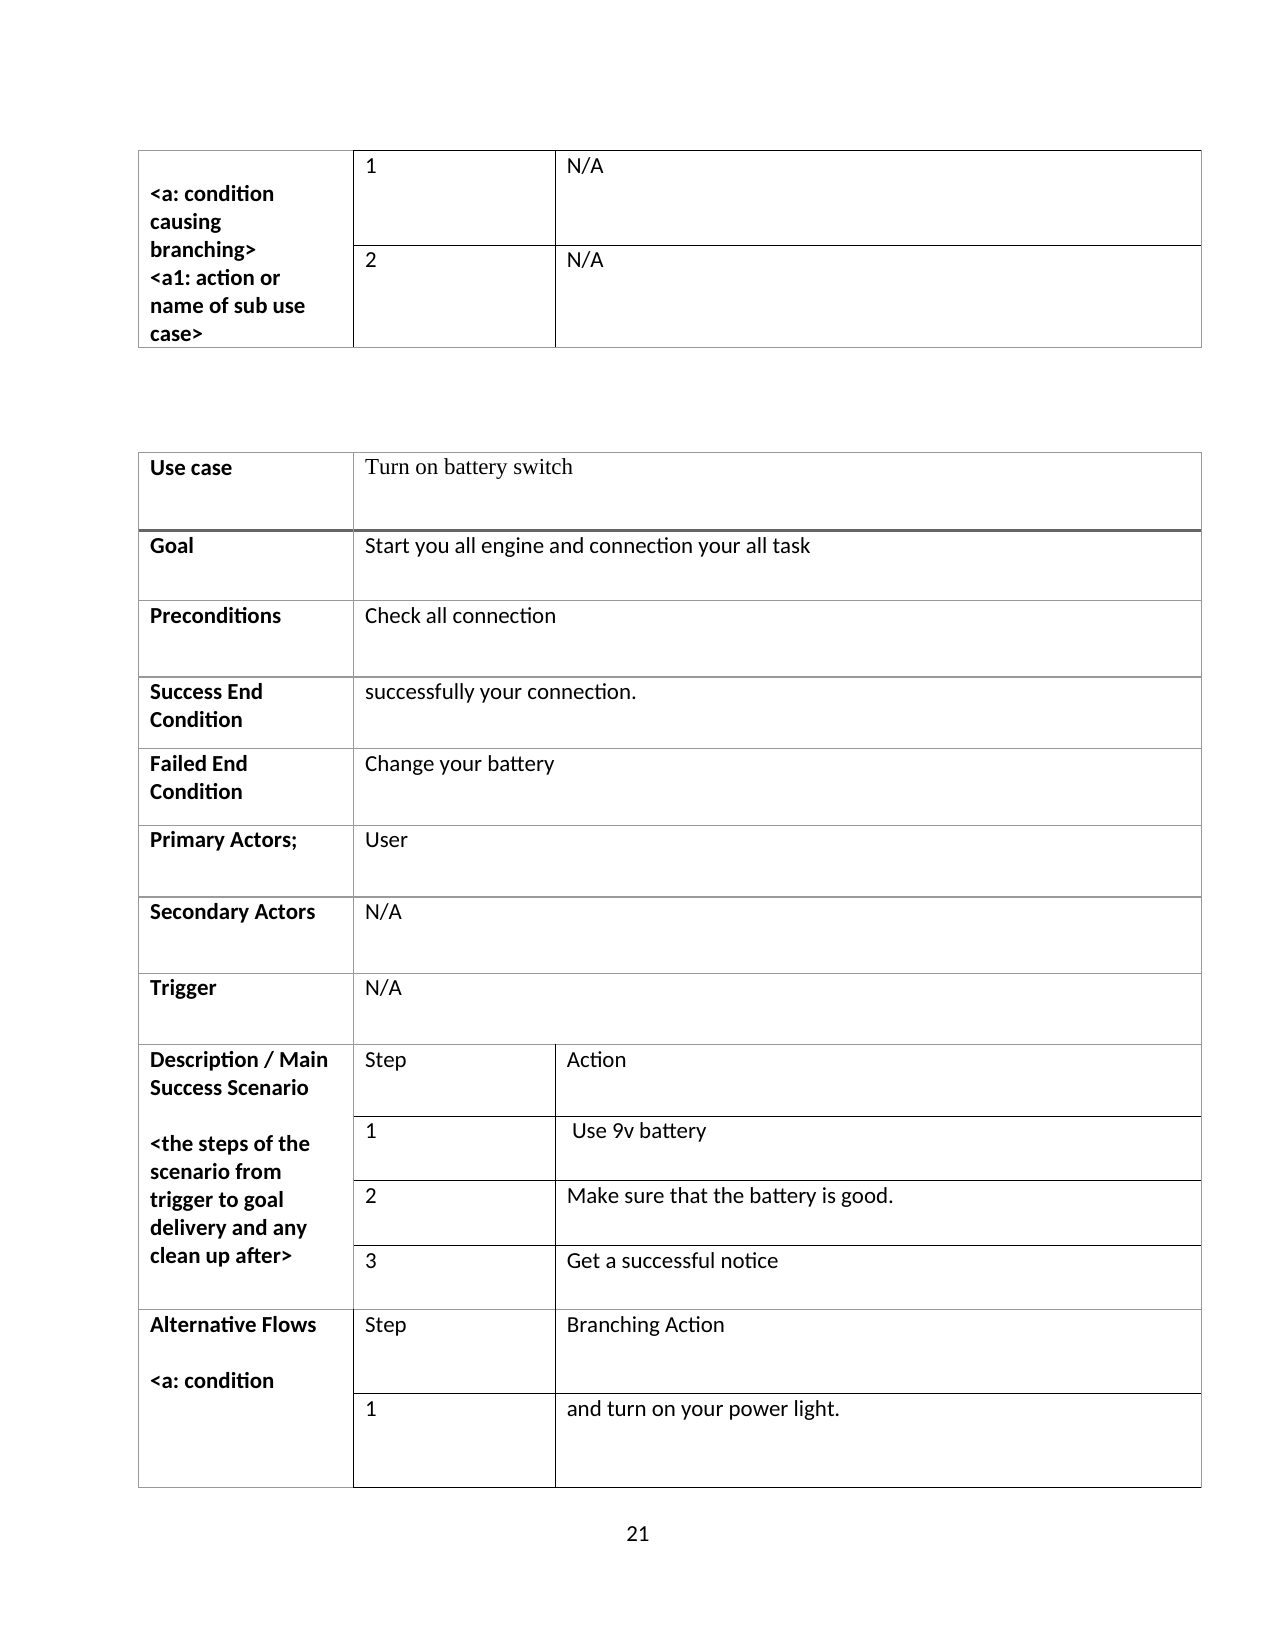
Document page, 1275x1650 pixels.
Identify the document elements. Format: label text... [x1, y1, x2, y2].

table_cell Change your battery [354, 749, 1201, 824]
table_cell Use 9v battery [556, 1117, 1201, 1180]
table_header Use case [139, 453, 353, 528]
table_cell Primary Actors; [139, 826, 353, 896]
table_cell Trigger [139, 974, 353, 1044]
table_cell Goal [139, 532, 353, 600]
table_cell User [354, 826, 1201, 896]
table_cell N/A [556, 151, 1201, 244]
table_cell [139, 151, 353, 347]
table_cell Branching Action [556, 1310, 1201, 1393]
table_cell 2 [354, 246, 555, 347]
table_cell successfully your connection. [354, 678, 1201, 748]
table_cell N/A [354, 974, 1201, 1044]
table_cell Success End Condition [139, 678, 353, 748]
table_cell 1 [354, 1394, 555, 1487]
table_cell and turn on your power light. [556, 1394, 1201, 1487]
table_cell Failed End Condition [139, 749, 353, 824]
table_cell Make sure that the battery is good. [556, 1181, 1201, 1245]
table_cell 3 [354, 1246, 555, 1309]
table_cell Alternative Flows <a: condition causing branching> <a1: action or name of sub use case> [139, 1310, 353, 1487]
table_cell N/A [556, 246, 1201, 347]
table_cell Action [556, 1045, 1201, 1116]
table_cell Start you all engine and connection your all task [354, 532, 1201, 600]
table_cell 1 [354, 1117, 555, 1180]
table_cell Check all connection [354, 601, 1201, 676]
table_cell Get a successful notice [556, 1246, 1201, 1309]
table_cell Description / Main Success Scenario <the steps of the scenario from trigger to goal delivery and any clean up after> [139, 1045, 353, 1309]
table_cell 2 [354, 1181, 555, 1245]
table_cell N/A [354, 898, 1201, 972]
table_cell Preconditions [139, 601, 353, 676]
table_cell 1 [354, 151, 555, 244]
table_cell Step [354, 1045, 555, 1116]
table_header Turn on battery switch [354, 453, 1201, 528]
table_cell Secondary Actors [139, 898, 353, 972]
table_cell Step [354, 1310, 555, 1393]
